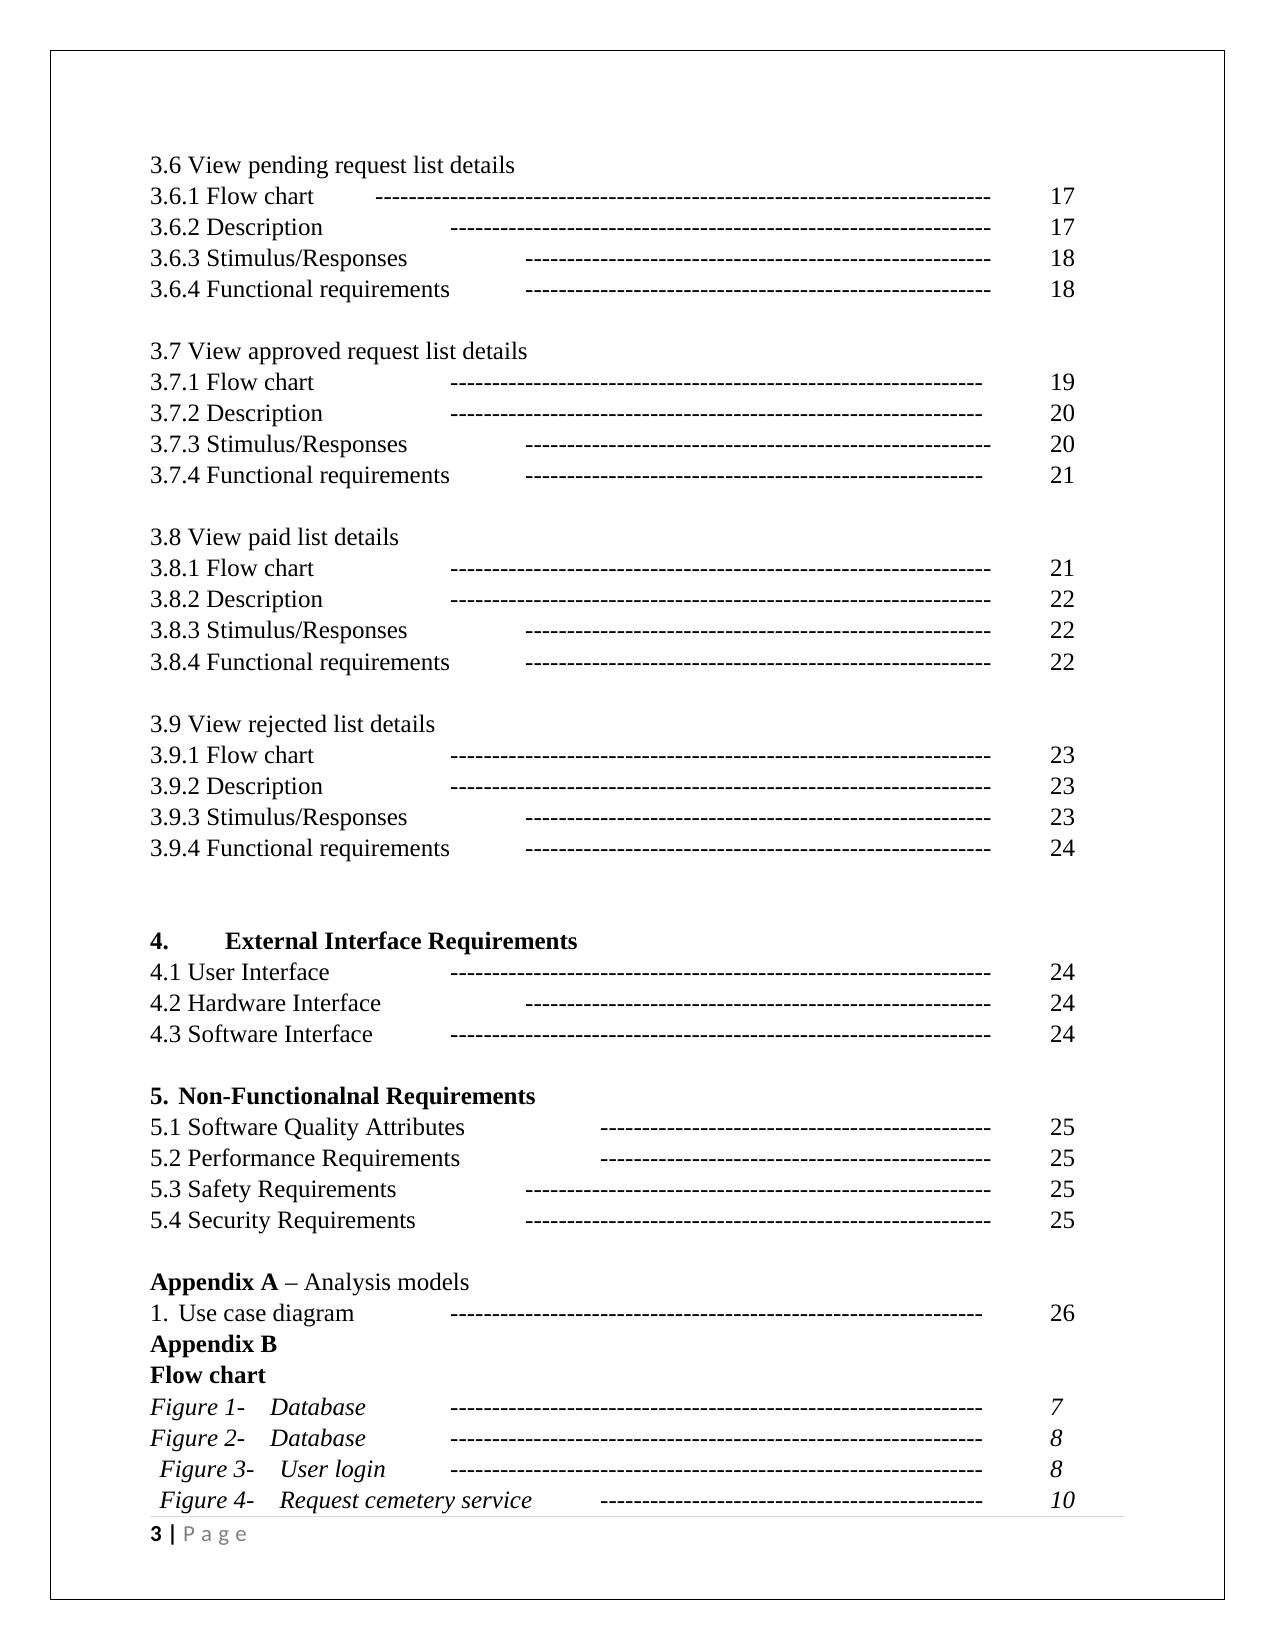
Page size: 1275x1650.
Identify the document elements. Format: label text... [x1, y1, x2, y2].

list Figure 2- Database ---------------------------------------------------------------- 8 [150, 1423, 1125, 1451]
list Non-Functionalnal Requirements [150, 1081, 1125, 1110]
list Description ---------------------------------------------------------------- 20 [150, 398, 1125, 427]
list Hardware Interface -------------------------------------------------------- 24 [150, 988, 1125, 1017]
list Appendix B [150, 1329, 1125, 1358]
list Figure 3- User login ---------------------------------------------------------------- 8 [131, 1454, 1125, 1482]
list External Interface Requirements [150, 926, 1125, 955]
list Figure 4- Request cemetery service ---------------------------------------------- 10 [131, 1485, 1125, 1513]
list Description ----------------------------------------------------------------- 23 [150, 771, 1125, 799]
list Flow chart ----------------------------------------------------------------- 23 [150, 740, 1125, 768]
list View rejected list details [150, 709, 1125, 737]
list Stimulus/Responses -------------------------------------------------------- 18 [150, 243, 1125, 272]
list View pending request list details [150, 150, 1125, 179]
list Functional requirements -------------------------------------------------------- 18 [150, 274, 1125, 303]
list Stimulus/Responses -------------------------------------------------------- 22 [150, 616, 1125, 644]
list Flow chart ----------------------------------------------------------------- 21 [150, 553, 1125, 582]
list View paid list details [150, 522, 1125, 551]
list Description ----------------------------------------------------------------- 22 [150, 584, 1125, 613]
list Flow chart [131, 1361, 1125, 1389]
list Description ----------------------------------------------------------------- 17 [150, 212, 1125, 241]
list Software Quality Attributes ----------------------------------------------- 25 [150, 1112, 1125, 1141]
list Stimulus/Responses -------------------------------------------------------- 20 [150, 429, 1125, 458]
list Stimulus/Responses -------------------------------------------------------- 23 [150, 802, 1125, 831]
list Safety Requirements -------------------------------------------------------- 25 [150, 1174, 1125, 1203]
list Performance Requirements ----------------------------------------------- 25 [150, 1143, 1125, 1172]
list Flow chart ---------------------------------------------------------------- 19 [150, 367, 1125, 396]
list Flow chart -------------------------------------------------------------------------- 17 [150, 181, 1125, 210]
list Functional requirements -------------------------------------------------------- 22 [150, 647, 1125, 675]
list Functional requirements -------------------------------------------------------- 24 [150, 833, 1125, 862]
list Security Requirements -------------------------------------------------------- 25 [150, 1205, 1125, 1234]
list User Interface ----------------------------------------------------------------- 24 [150, 957, 1125, 986]
list Use case diagram ---------------------------------------------------------------- 26 [150, 1298, 1125, 1327]
list Appendix A – Analysis models [150, 1267, 1125, 1296]
list Figure 1- Database ---------------------------------------------------------------- 7 [150, 1392, 1125, 1420]
list Software Interface ----------------------------------------------------------------- 24 [150, 1019, 1125, 1048]
list Functional requirements ------------------------------------------------------- 21 [150, 460, 1125, 489]
list View approved request list details [150, 336, 1125, 365]
